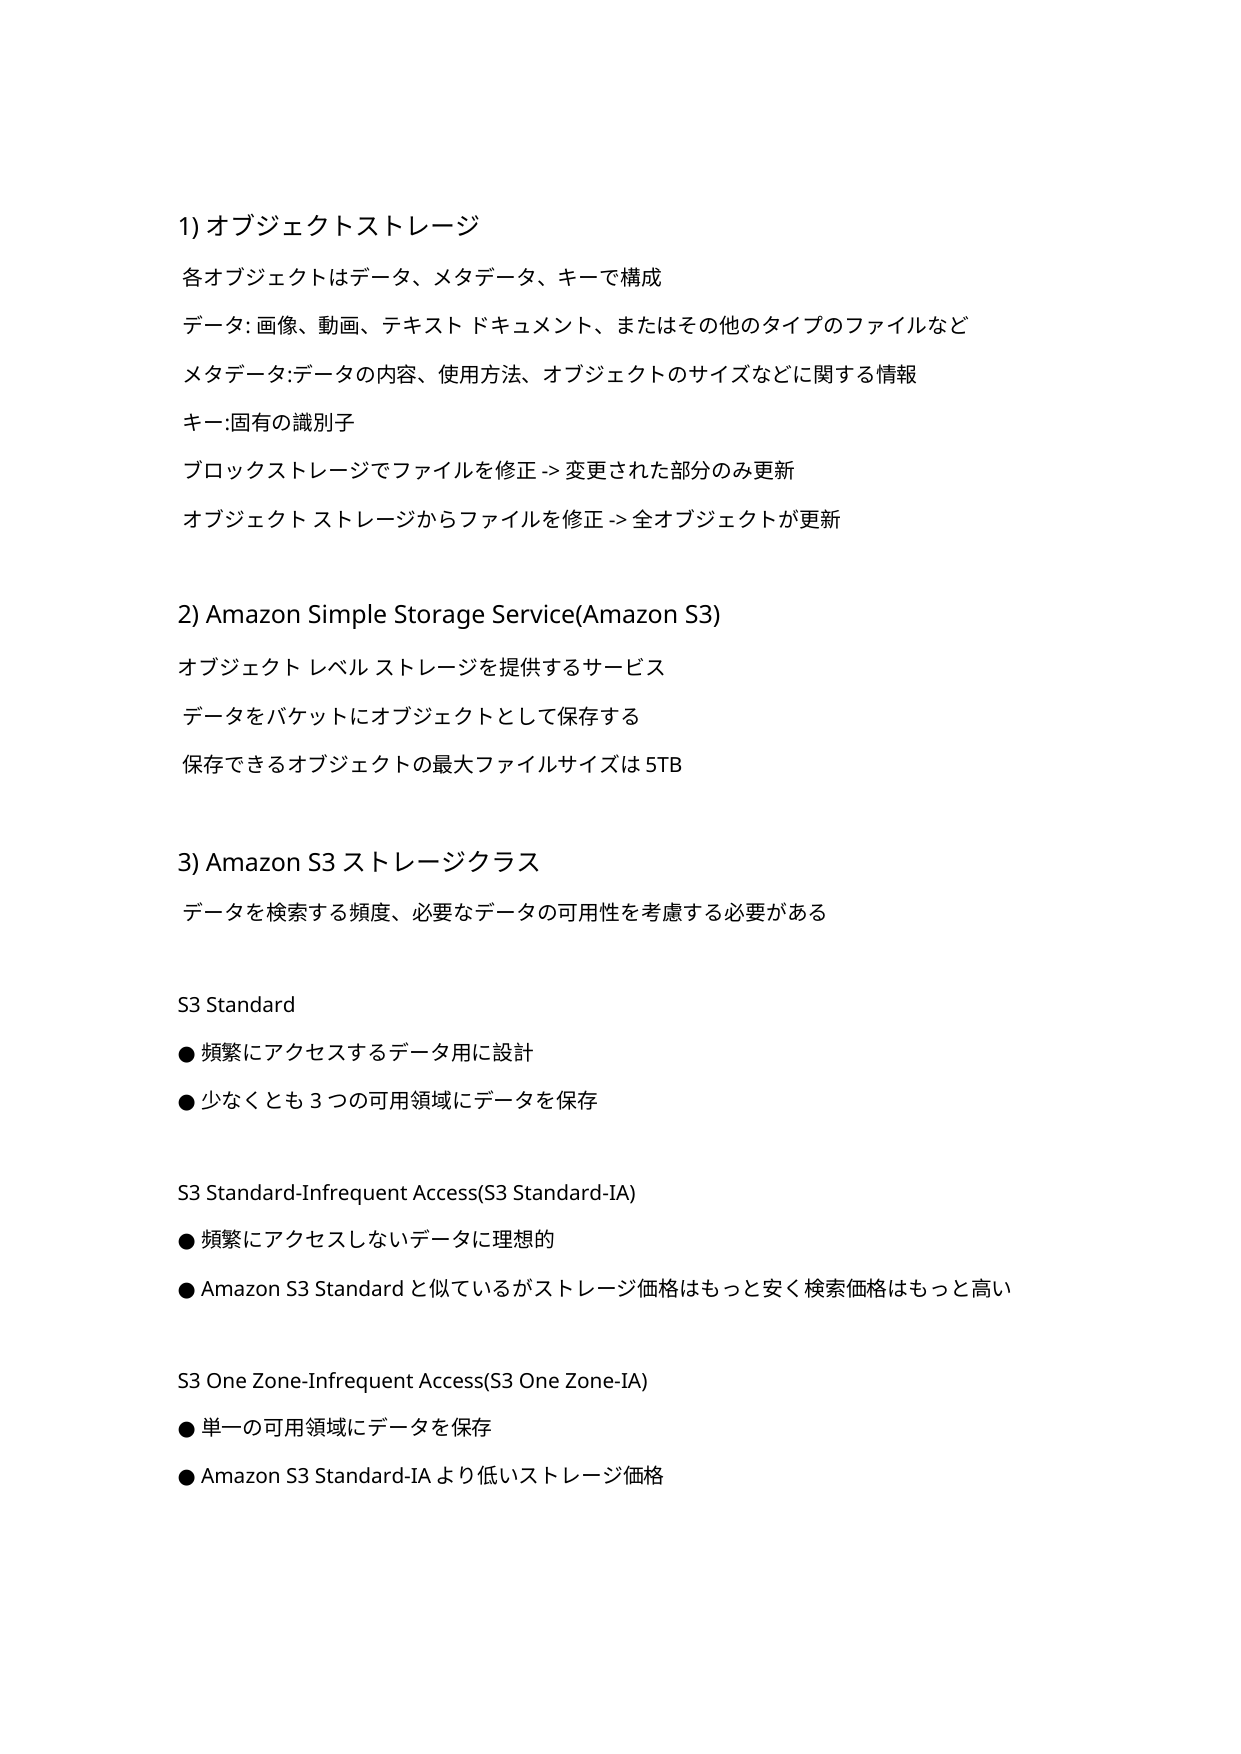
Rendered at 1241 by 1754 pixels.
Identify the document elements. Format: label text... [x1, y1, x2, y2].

text S3 Standard-Infrequent Access(S3 Standard-IA) [177, 1178, 1063, 1207]
text 2) Amazon Simple Storage Service(Amazon S3) [177, 597, 1063, 631]
text ● 単一の可用領域にデータを保存 ● Amazon S3 Standard-IAより低いストレージ価格 [177, 1411, 1063, 1490]
text ● 頻繁にアクセスするデータ用に設計 ● 少なくとも 3 つの可用領域にデータを保存 [177, 1036, 1063, 1114]
text 3) Amazon S3ストレージクラス データを検索する頻度、必要なデータの可用性を考慮する必要がある [177, 842, 1063, 927]
text オブジェクト レベル ストレージを提供するサービス データをバケットにオブジェクトとして保存する 保存できるオブジェクトの最大ファイルサイズは5TB [177, 652, 1063, 779]
text ● 頻繁にアクセスしないデータに理想的 ● Amazon S3 Standardと似ているがストレージ価格はもっと安く検索価格はもっと高い [177, 1223, 1063, 1302]
text S3 Standard [177, 990, 1063, 1019]
text S3 One Zone-Infrequent Access(S3 One Zone-IA) [177, 1366, 1063, 1394]
text 1) オブジェクトストレージ 各オブジェクトはデータ、メタデータ、キーで構成 データ: 画像、動画、テキスト ドキュメント、またはその他のタイプのファイルなど メタデータ:データの内容、使用方法、オブジェクトのサイズなどに関する情報 キー:固有の識別子 ブロックストレージでファイルを修正 -> 変更された部分のみ更新 オブジェクト ストレージからファイルを修正 -> 全オブジェクトが更新 [177, 207, 1063, 533]
